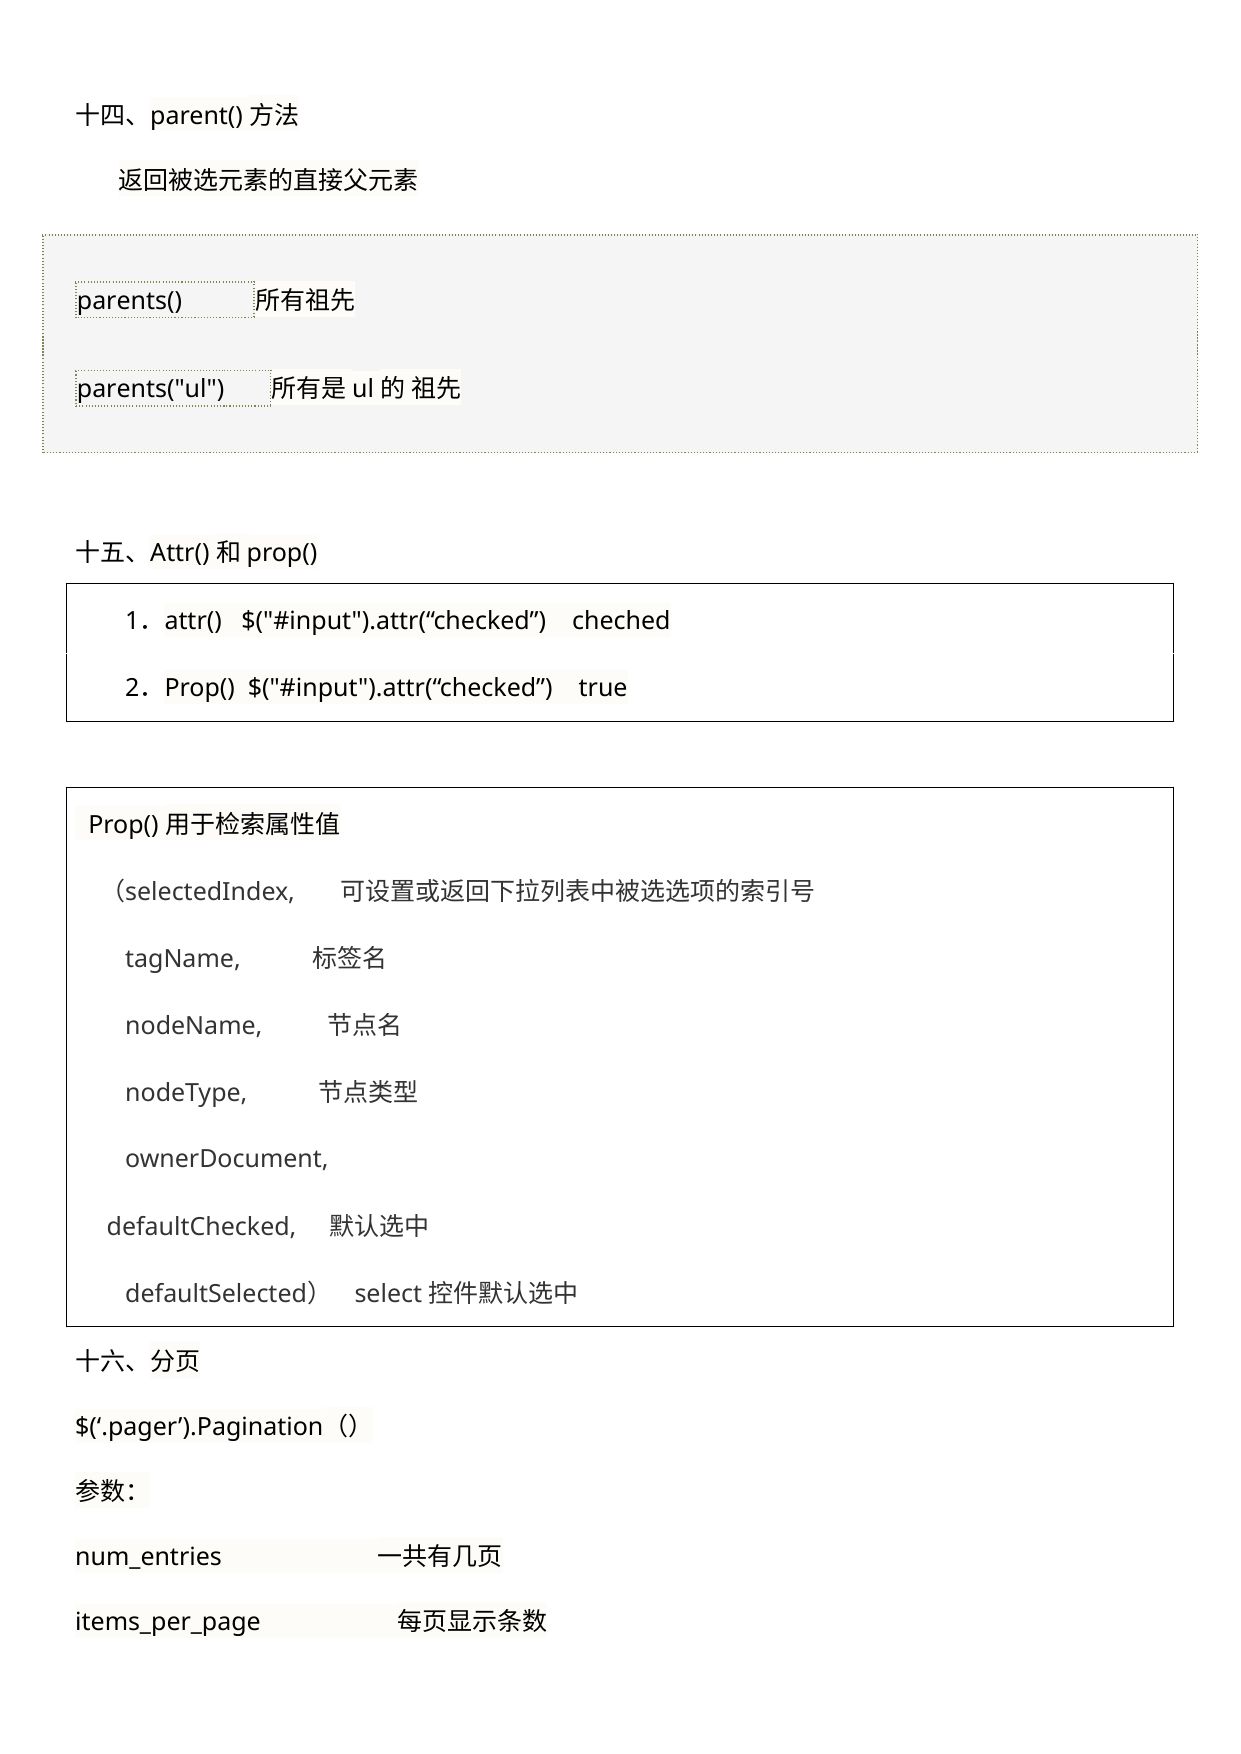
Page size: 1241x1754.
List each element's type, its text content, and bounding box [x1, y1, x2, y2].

list nodeType, 节点类型 [67, 1058, 1173, 1125]
list Attr() 和 prop() [75, 518, 1165, 583]
list parent() 方法 [75, 81, 1165, 146]
list defaultSelected） select 控件默认选中 [67, 1259, 1173, 1326]
list $(‘.pager’).Pagination（） [75, 1392, 1165, 1457]
list defaultChecked, 默认选中 [67, 1192, 1173, 1259]
list nodeName, 节点名 [67, 991, 1173, 1058]
list Prop() 用于检索属性值 [67, 788, 1173, 857]
list attr() $("#input").attr(“checked”) cheched [67, 584, 1173, 653]
text parents() 所有祖先 [42, 234, 1198, 323]
list tagName, 标签名 [67, 924, 1173, 991]
list num_entries 一共有几页 [75, 1522, 1165, 1587]
list ownerDocument, [67, 1125, 1173, 1192]
list Prop() $("#input").attr(“checked”) true [67, 653, 1173, 721]
text parents("ul") 所有是 ul 的 祖先 [42, 323, 1198, 453]
list 参数： [75, 1457, 1165, 1522]
list 分页 [75, 1327, 1165, 1392]
list （selectedIndex, 可设置或返回下拉列表中被选选项的索引号 [67, 857, 1173, 924]
list items_per_page 每页显示条数 [75, 1587, 1165, 1652]
list 返回被选元素的直接父元素 [75, 146, 1165, 211]
